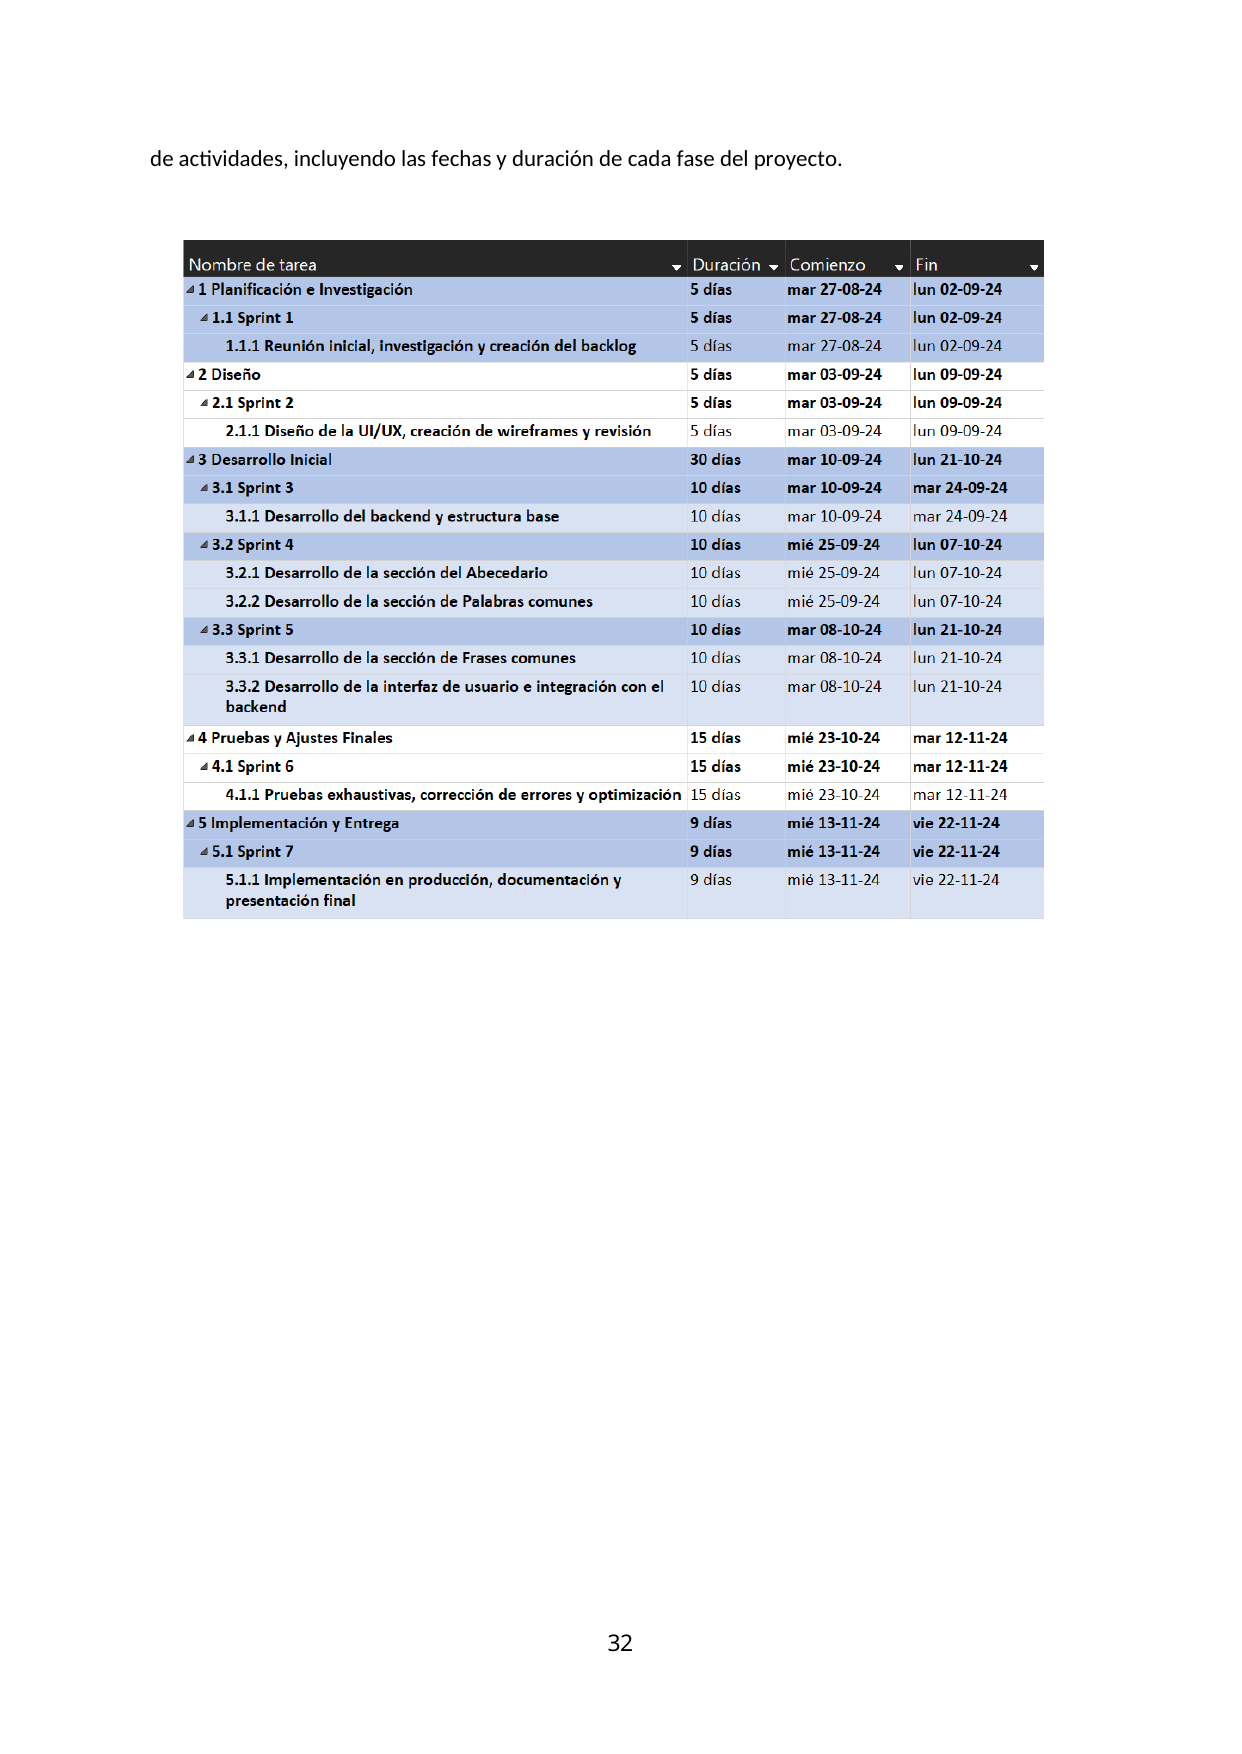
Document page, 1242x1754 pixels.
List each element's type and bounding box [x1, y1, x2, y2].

text [150, 144, 1089, 172]
picture [183, 240, 1044, 919]
